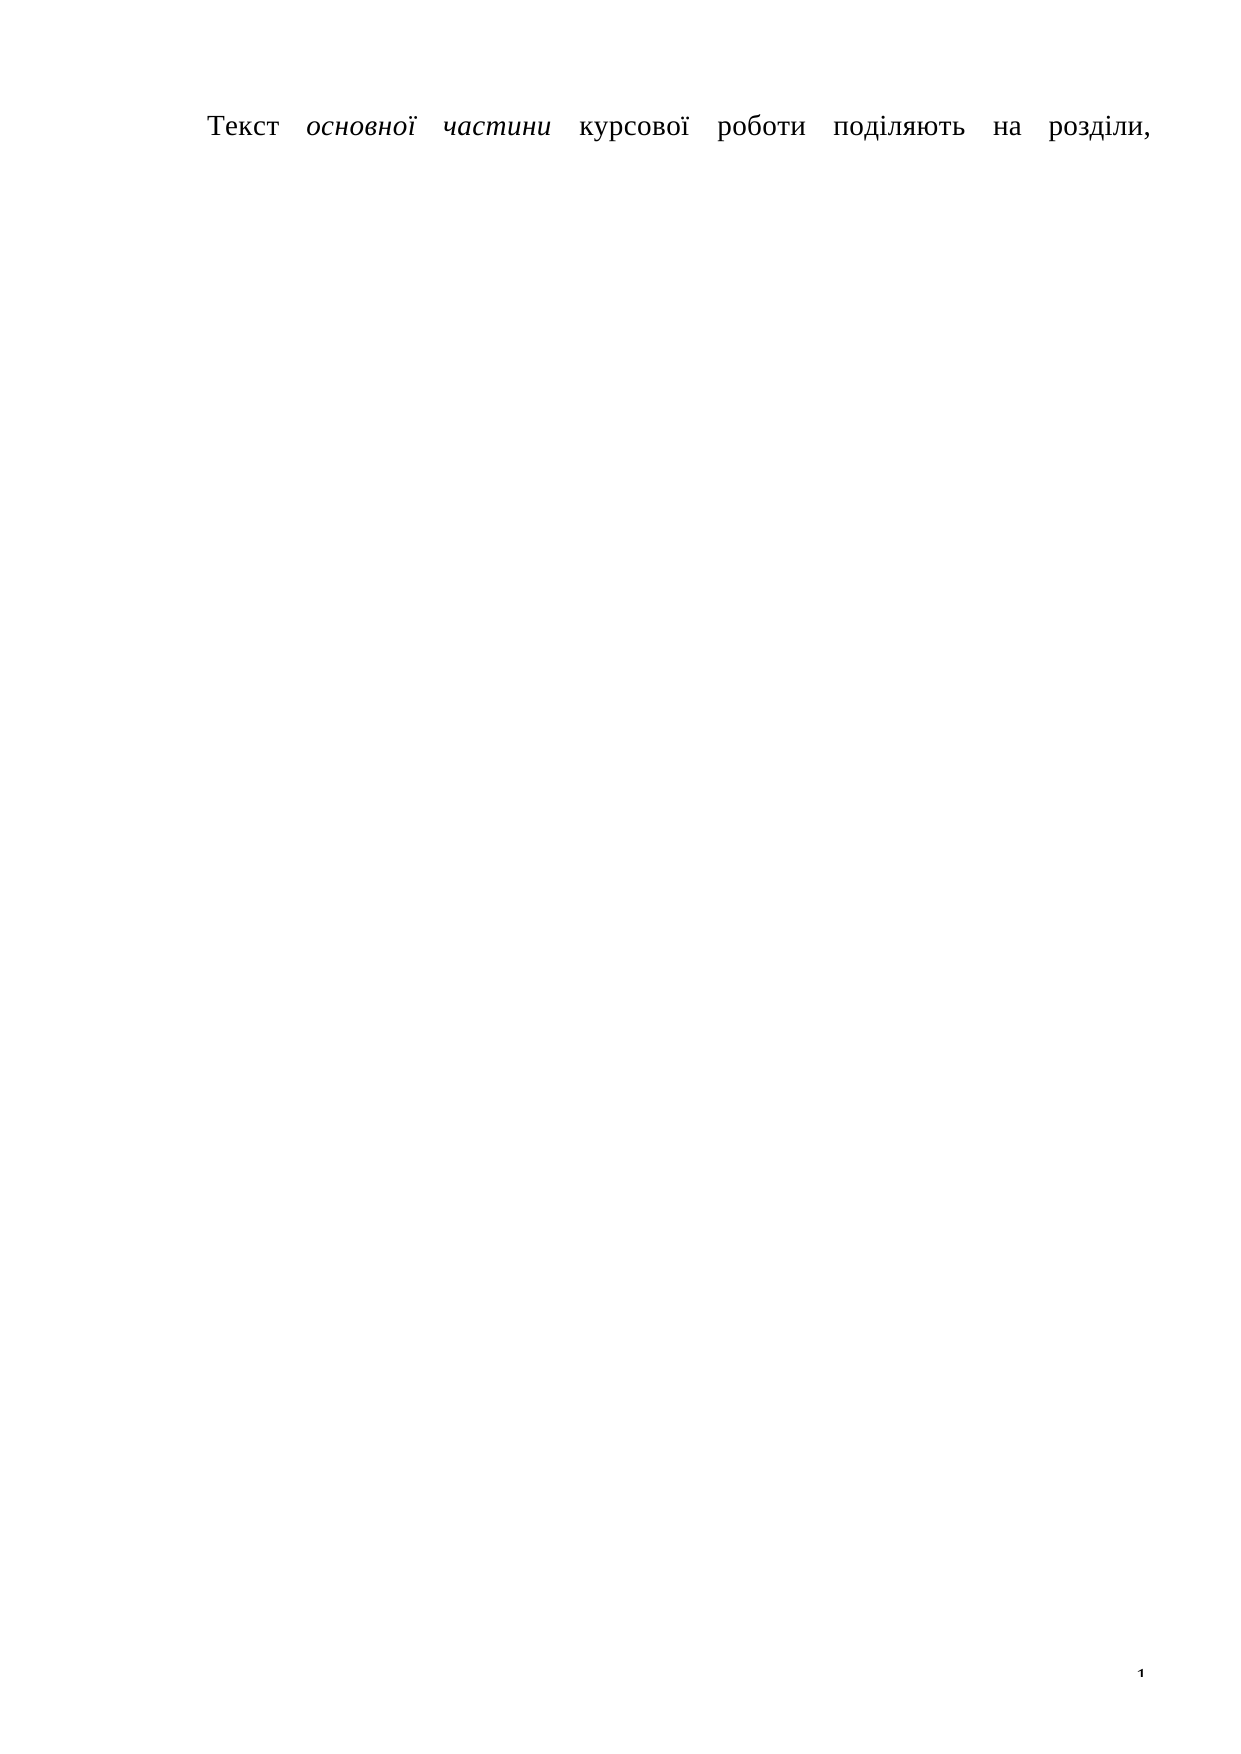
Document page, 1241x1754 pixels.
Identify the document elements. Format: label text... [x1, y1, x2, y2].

text Текст основної частини курсової роботи поділяють на розділи, [207, 108, 1176, 142]
